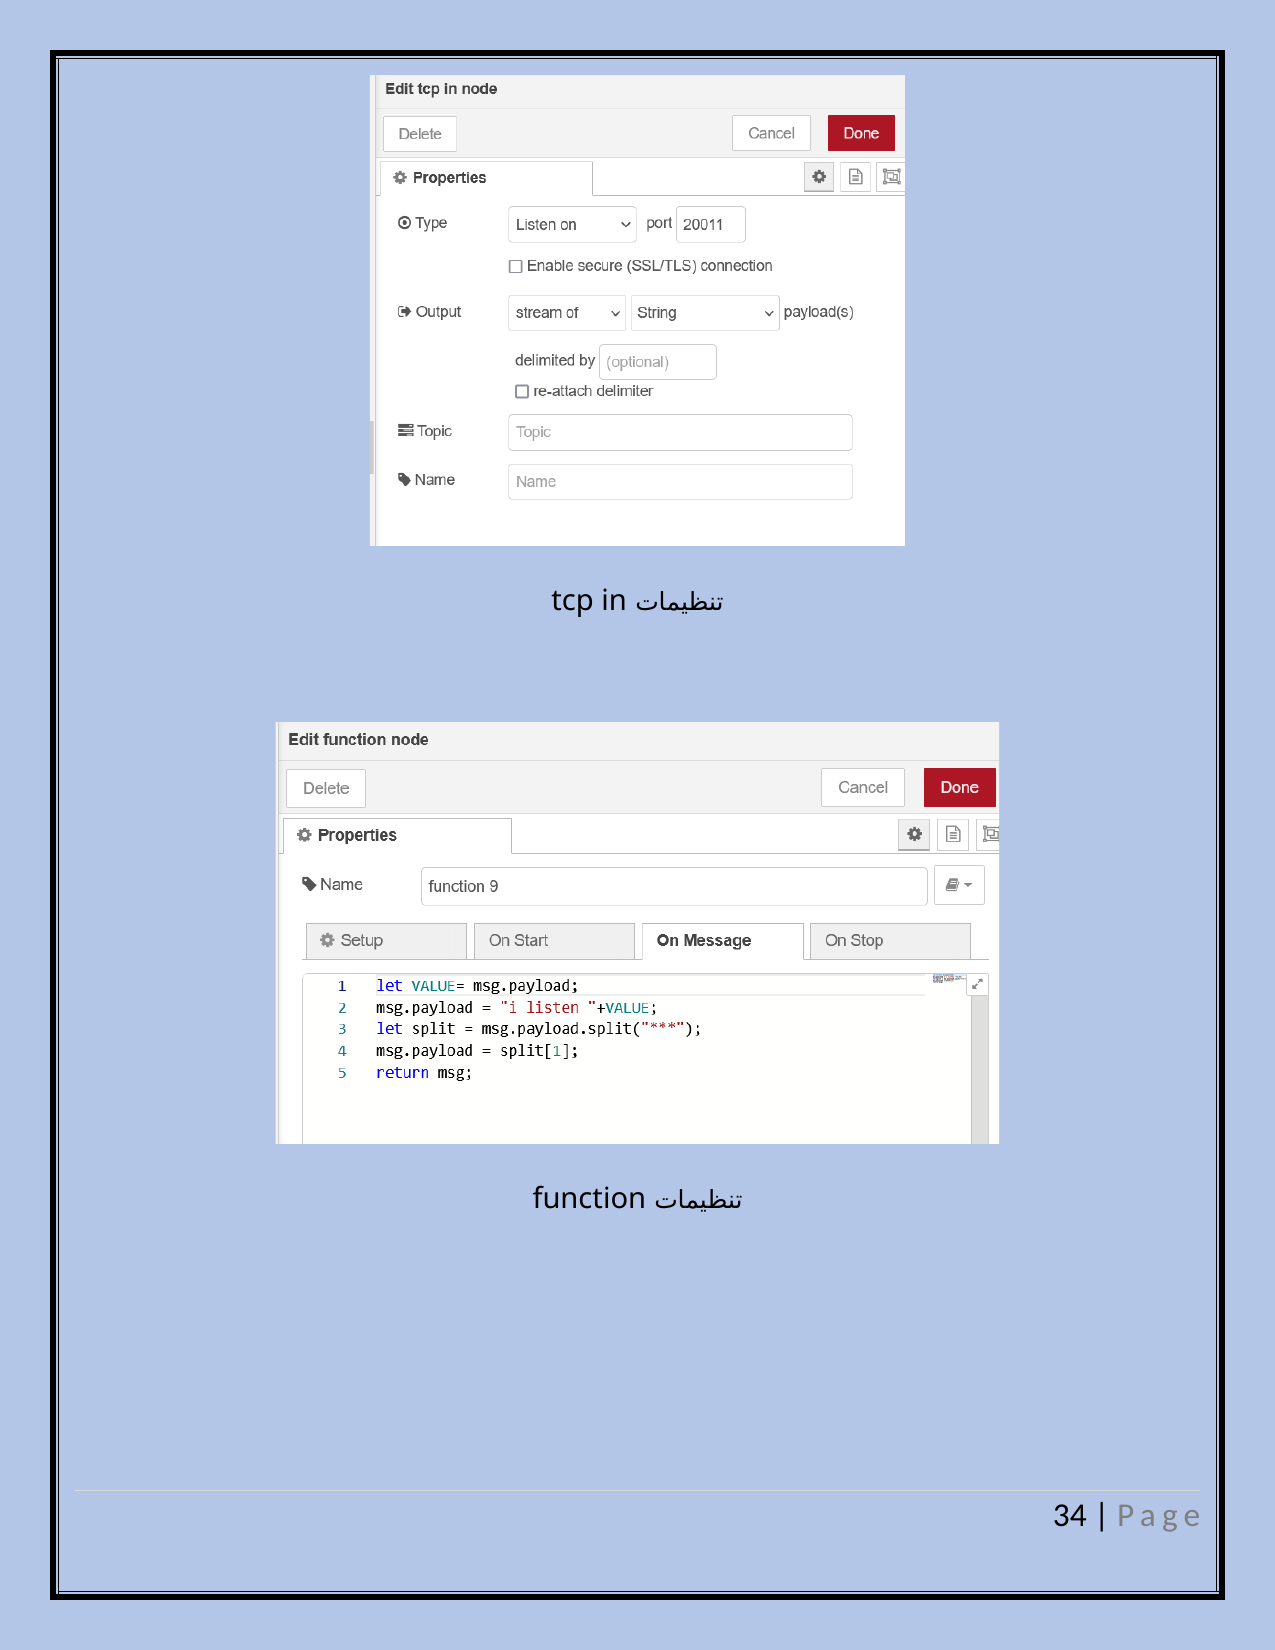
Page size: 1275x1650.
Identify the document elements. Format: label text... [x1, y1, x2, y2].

picture [275, 722, 1000, 1144]
picture [369, 75, 905, 546]
text تنظیمات tcp in [75, 579, 1200, 618]
text تنظیمات function [75, 1177, 1200, 1217]
